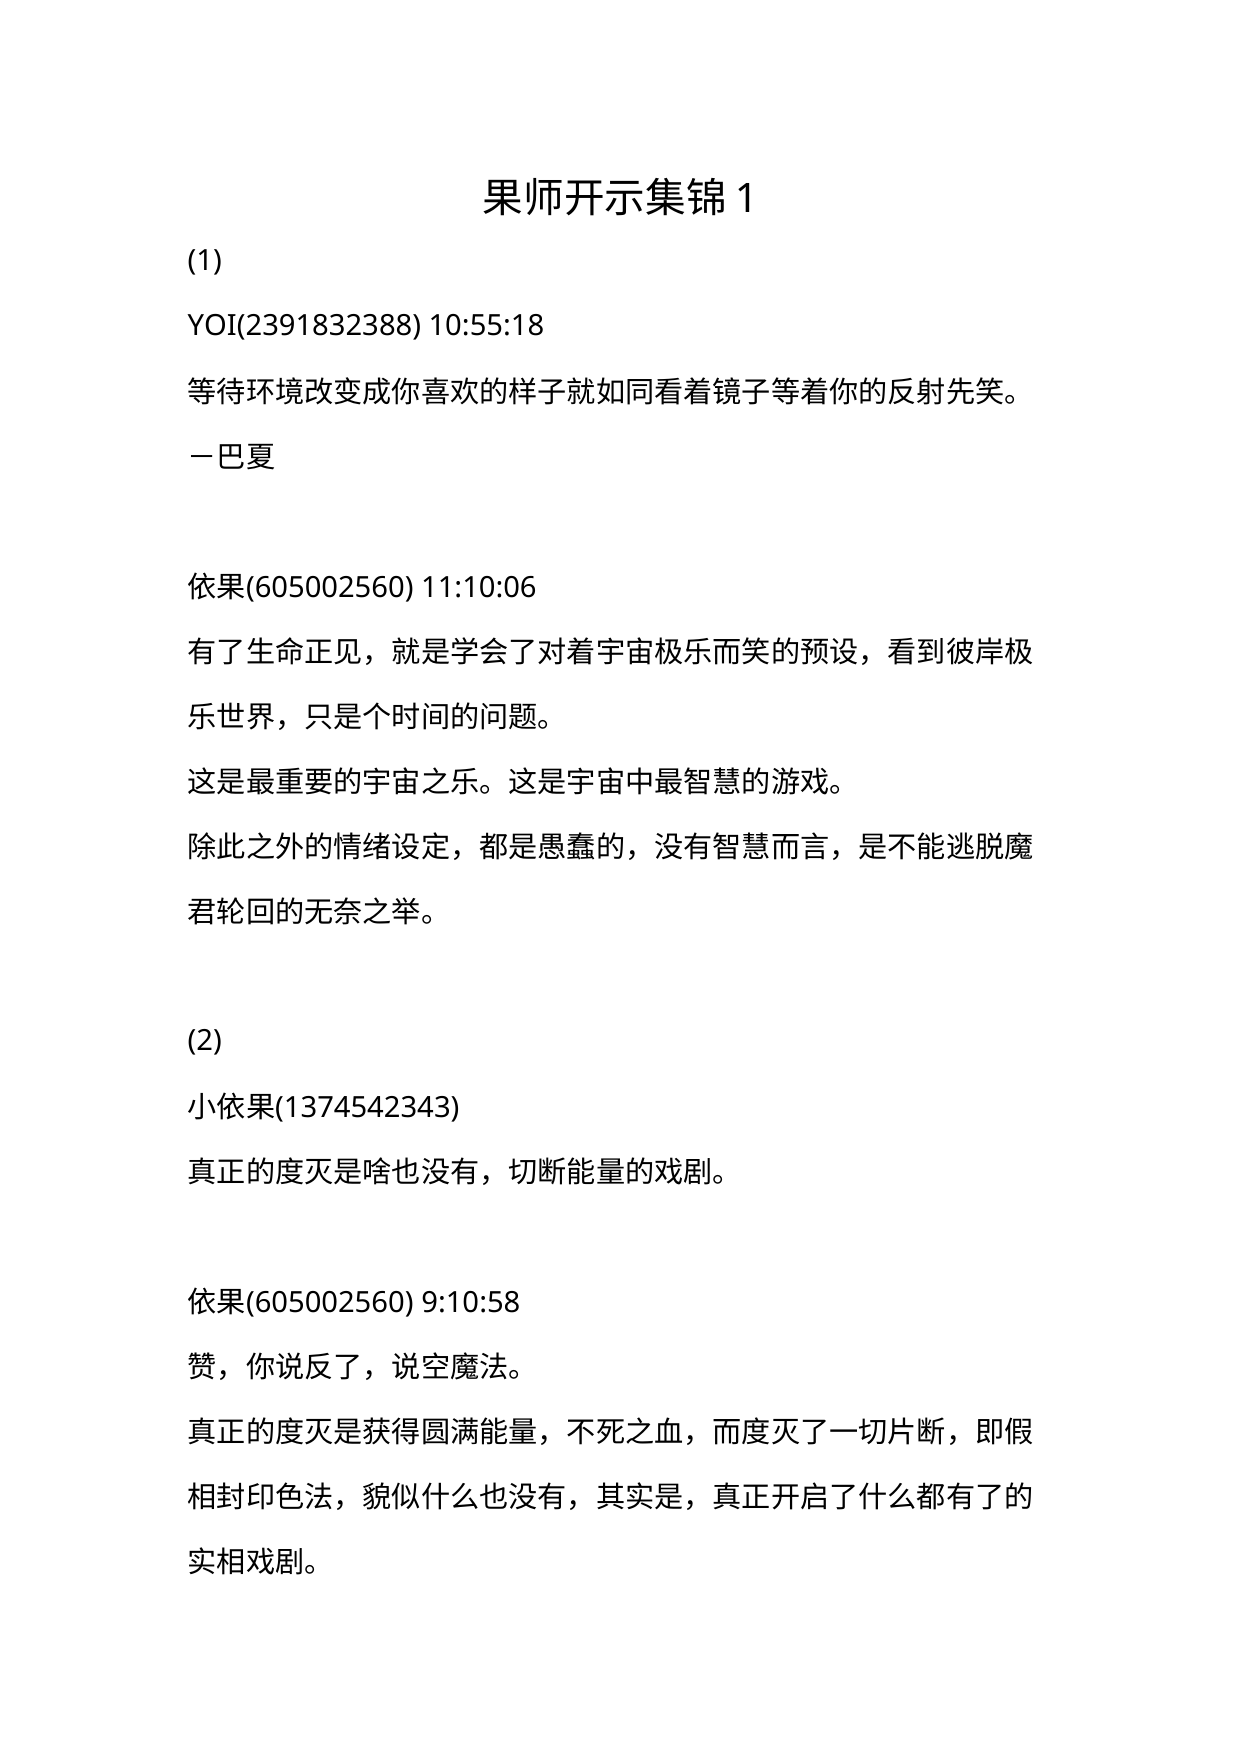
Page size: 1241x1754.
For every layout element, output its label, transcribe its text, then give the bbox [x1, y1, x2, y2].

text 果师开示集锦1 [187, 162, 1053, 227]
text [187, 227, 1053, 1592]
